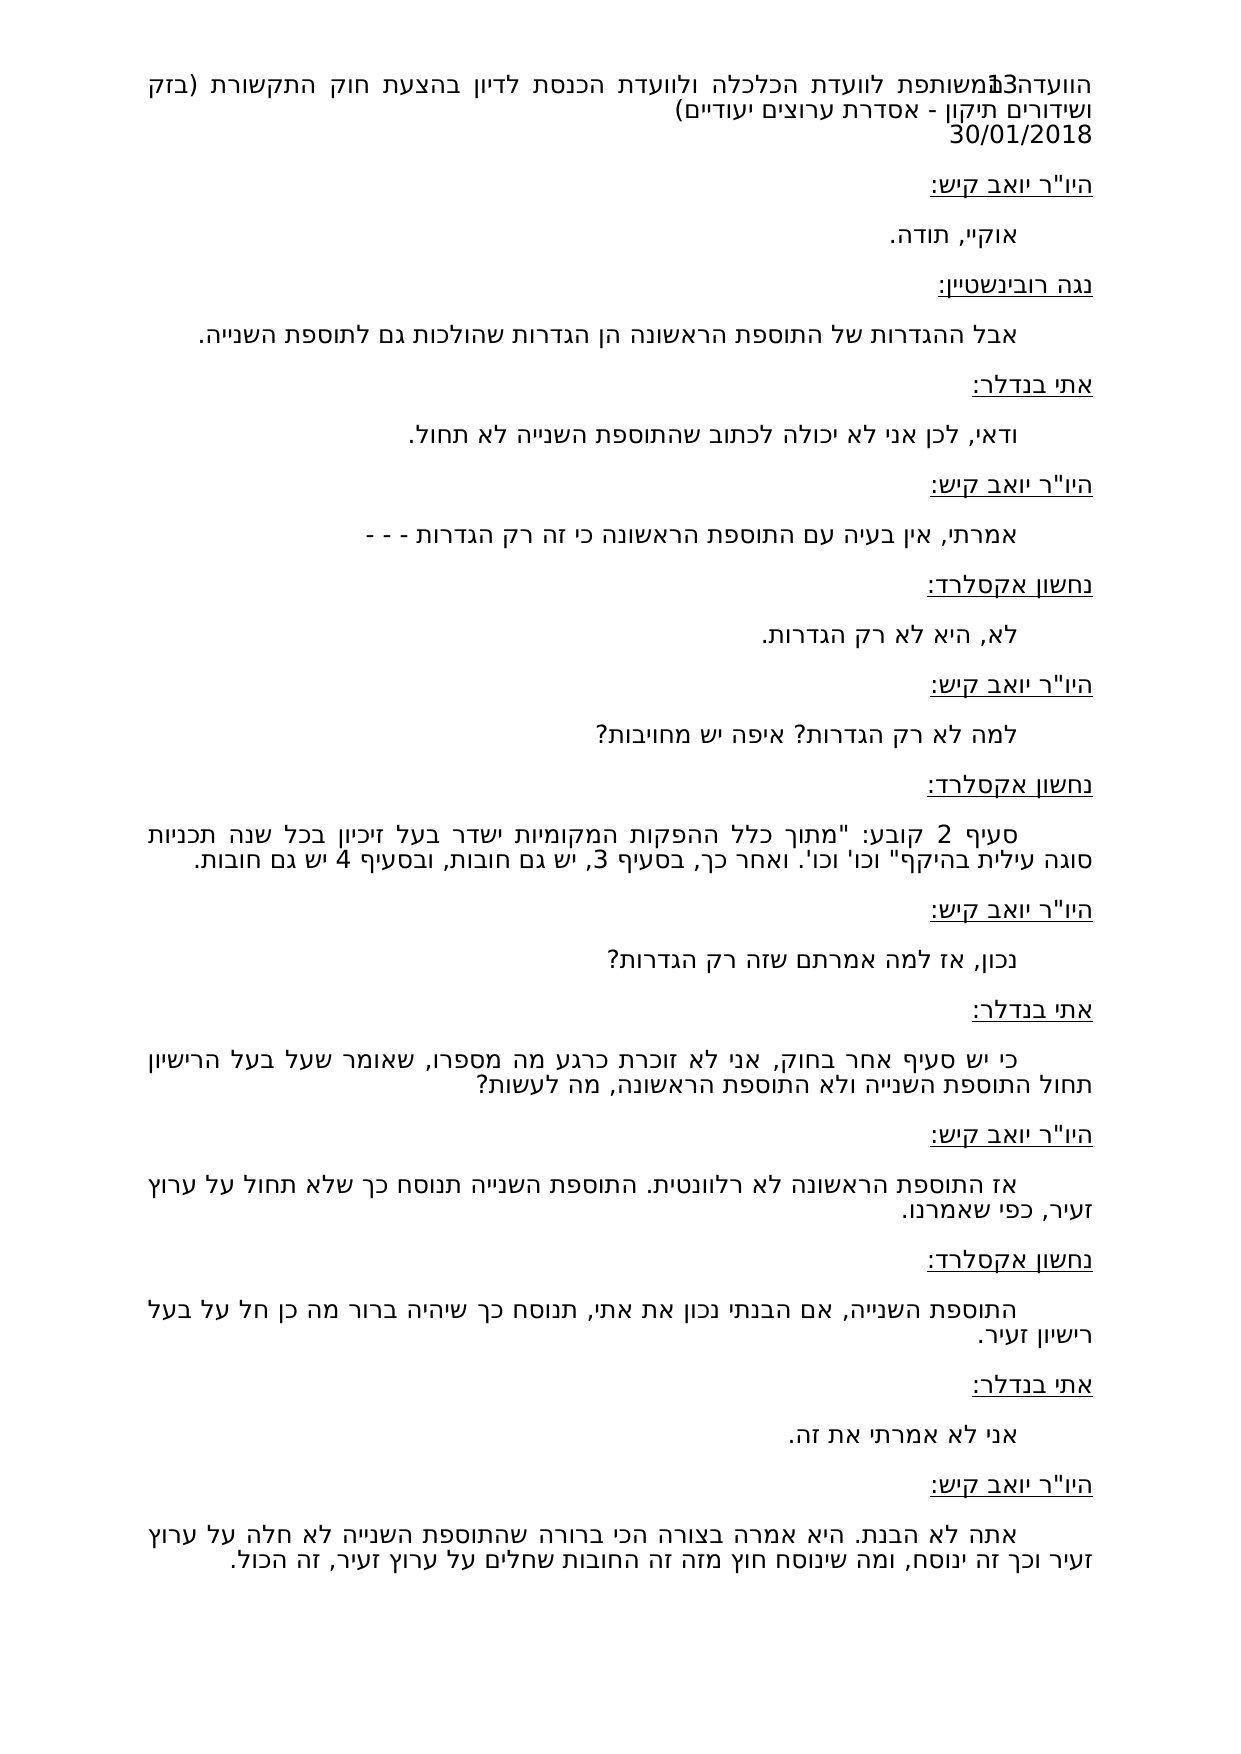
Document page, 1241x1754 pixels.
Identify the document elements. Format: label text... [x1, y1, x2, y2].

text ודאי, לכן אני לא יכולה לכתוב שהתוספת השנייה לא תחול. [147, 424, 1093, 449]
text נגה רובינשטיין: [147, 274, 1093, 299]
text למה לא רק הגדרות? איפה יש מחויבות? [147, 724, 1093, 749]
text אתה לא הבנת. היא אמרה בצורה הכי ברורה שהתוספת השנייה לא חלה על ערוץ זעיר וכך זה ינוסח, ומה שינוסח חוץ מזה זה החובות שחלים על ערוץ זעיר, זה הכול. [147, 1524, 1093, 1574]
text אתי בנדלר: [147, 1374, 1093, 1399]
text אז התוספת הראשונה לא רלוונטית. התוספת השנייה תנוסח כך שלא תחול על ערוץ זעיר, כפי שאמרנו. [147, 1174, 1093, 1224]
text היו"ר יואב קיש: [147, 1124, 1093, 1149]
text אבל ההגדרות של התוספת הראשונה הן הגדרות שהולכות גם לתוספת השנייה. [147, 324, 1093, 349]
text היו"ר יואב קיש: [147, 474, 1093, 499]
text אוקיי, תודה. [147, 224, 1093, 249]
text אתי בנדלר: [147, 999, 1093, 1024]
text נחשון אקסלרד: [147, 1249, 1093, 1274]
text אתי בנדלר: [147, 374, 1093, 399]
text כי יש סעיף אחר בחוק, אני לא זוכרת כרגע מה מספרו, שאומר שעל בעל הרישיון תחול התוספת השנייה ולא התוספת הראשונה, מה לעשות? [147, 1049, 1093, 1099]
text אני לא אמרתי את זה. [147, 1424, 1093, 1449]
text היו"ר יואב קיש: [147, 1474, 1093, 1499]
text סעיף 2 קובע: "מתוך כלל ההפקות המקומיות ישדר בעל זיכיון בכל שנה תכניות סוגה עילית בהיקף" וכו' וכו'. ואחר כך, בסעיף 3, יש גם חובות, ובסעיף 4 יש גם חובות. [147, 824, 1093, 874]
text נחשון אקסלרד: [147, 774, 1093, 799]
text היו"ר יואב קיש: [147, 174, 1093, 199]
text התוספת השנייה, אם הבנתי נכון את אתי, תנוסח כך שיהיה ברור מה כן חל על בעל רישיון זעיר. [147, 1299, 1093, 1349]
text היו"ר יואב קיש: [147, 899, 1093, 924]
text לא, היא לא רק הגדרות. [147, 624, 1093, 649]
text היו"ר יואב קיש: [147, 674, 1093, 699]
text אמרתי, אין בעיה עם התוספת הראשונה כי זה רק הגדרות - - - [147, 524, 1093, 549]
text נחשון אקסלרד: [147, 574, 1093, 599]
text נכון, אז למה אמרתם שזה רק הגדרות? [147, 949, 1093, 974]
